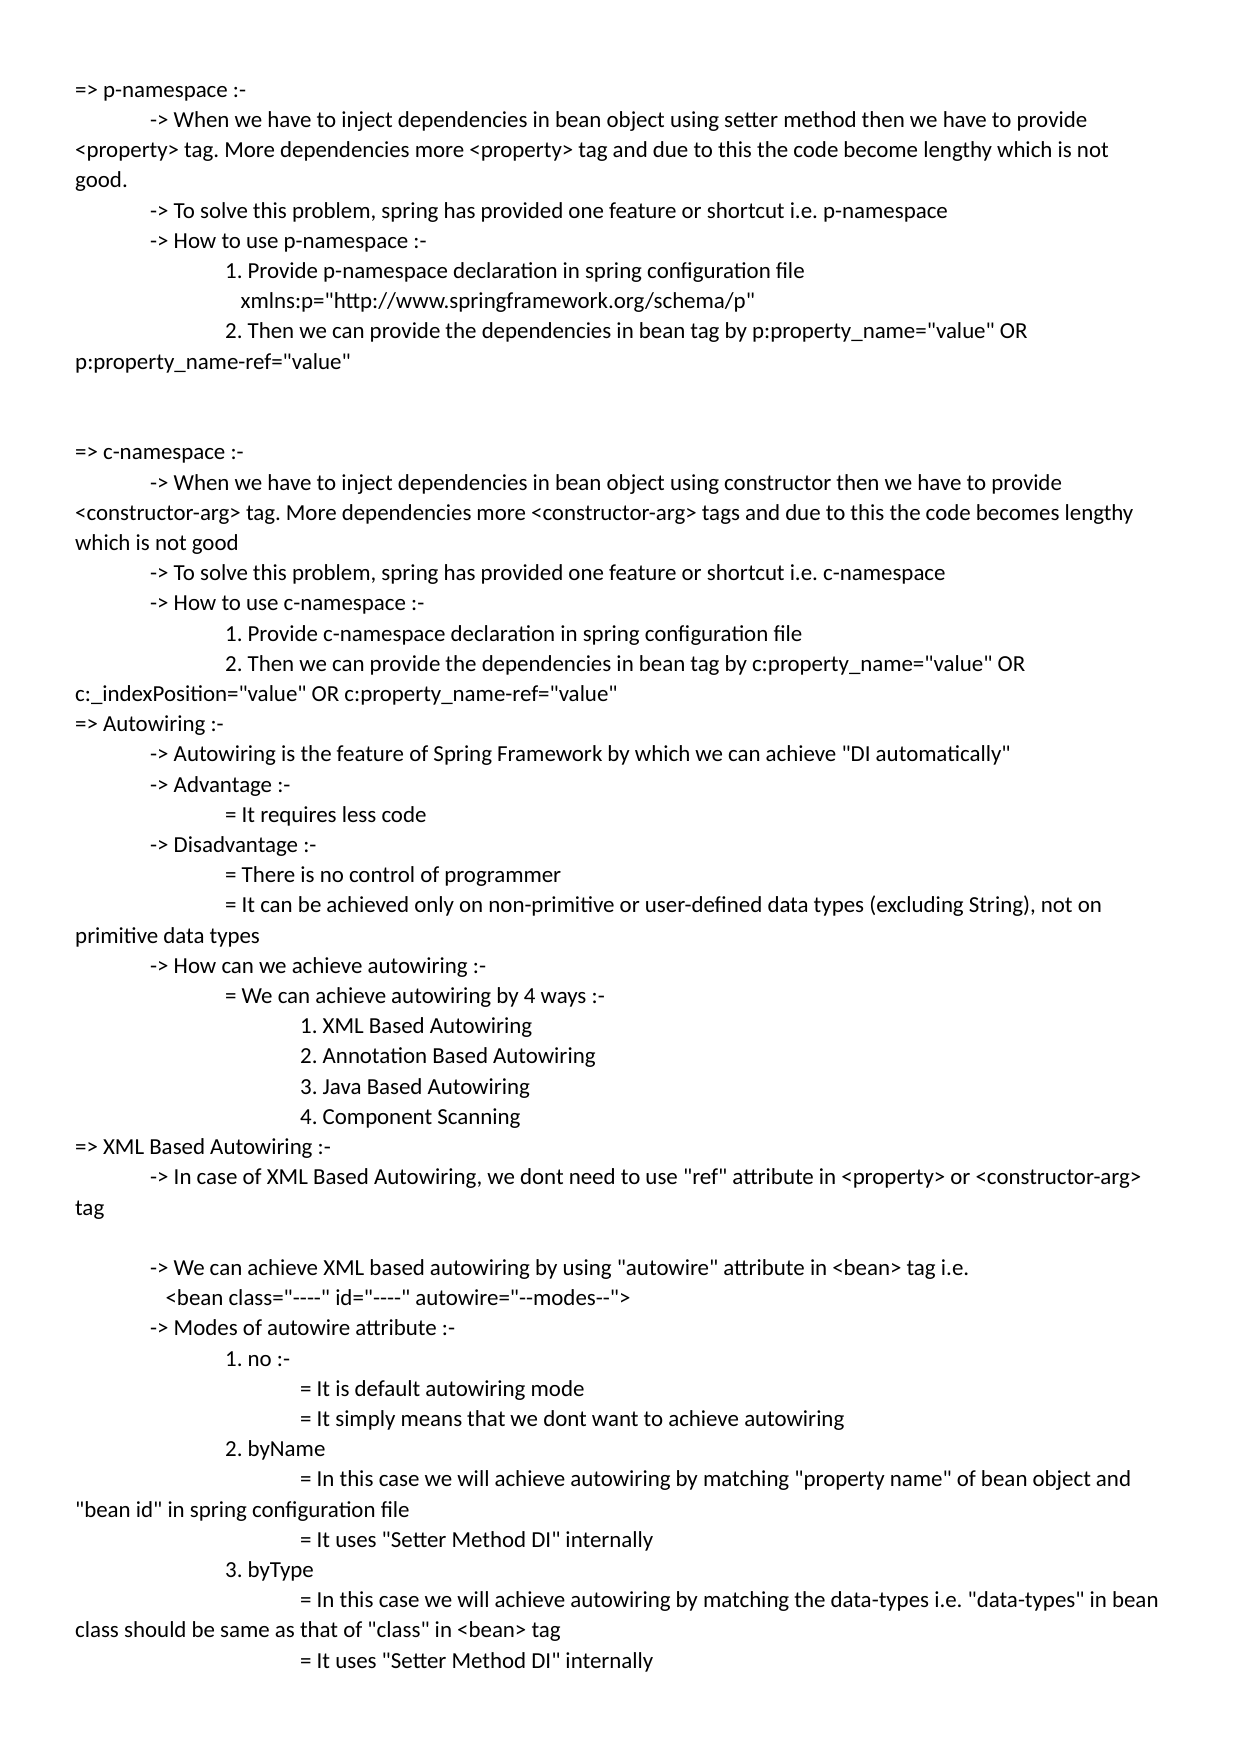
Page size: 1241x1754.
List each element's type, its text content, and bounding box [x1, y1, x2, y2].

text 1. Provide c-namespace declaration in spring configuration file [75, 619, 1165, 647]
text -> When we have to inject dependencies in bean object using setter method then we have to provide <property> tag. More dependencies more <property> tag and due to this the code become lengthy which is not good. [75, 105, 1165, 194]
text -> To solve this problem, spring has provided one feature or shortcut i.e. c-namespace [75, 558, 1165, 586]
text => XML Based Autowiring :- [75, 1132, 1165, 1160]
text 4. Component Scanning [75, 1102, 1165, 1130]
text = It can be achieved only on non-primitive or user-defined data types (excluding String), not on primitive data types [75, 891, 1165, 949]
text -> We can achieve XML based autowiring by using "autowire" attribute in <bean> tag i.e. [75, 1253, 1165, 1281]
text 1. Provide p-namespace declaration in spring configuration file [75, 256, 1165, 284]
text 1. no :- [75, 1344, 1165, 1372]
text => Autowiring :- [75, 709, 1165, 737]
text 2. Then we can provide the dependencies in bean tag by p:property_name="value" OR p:property_name-ref="value" [75, 317, 1165, 375]
text = It requires less code [75, 800, 1165, 828]
text 2. Annotation Based Autowiring [75, 1042, 1165, 1070]
text -> How to use p-namespace :- [75, 226, 1165, 254]
text -> How can we achieve autowiring :- [75, 951, 1165, 979]
text = It uses "Setter Method DI" internally [75, 1525, 1165, 1553]
text => c-namespace :- [75, 437, 1165, 466]
text = It uses "Setter Method DI" internally [75, 1646, 1165, 1674]
text -> Disadvantage :- [75, 830, 1165, 858]
text = In this case we will achieve autowiring by matching "property name" of bean object and "bean id" in spring configuration file [75, 1464, 1165, 1523]
text 2. byName [75, 1434, 1165, 1462]
text 1. XML Based Autowiring [75, 1011, 1165, 1039]
text = It simply means that we dont want to achieve autowiring [75, 1404, 1165, 1432]
text <bean class="----" id="----" autowire="--modes--"> [75, 1283, 1165, 1311]
text 2. Then we can provide the dependencies in bean tag by c:property_name="value" OR c:_indexPosition="value" OR c:property_name-ref="value" [75, 649, 1165, 707]
text -> How to use c-namespace :- [75, 588, 1165, 617]
text 3. Java Based Autowiring [75, 1072, 1165, 1100]
text = In this case we will achieve autowiring by matching the data-types i.e. "data-types" in bean class should be same as that of "class" in <bean> tag [75, 1585, 1165, 1644]
text -> Modes of autowire attribute :- [75, 1313, 1165, 1342]
text = We can achieve autowiring by 4 ways :- [75, 981, 1165, 1009]
text => p-namespace :- [75, 75, 1165, 103]
text xmlns:p="http://www.springframework.org/schema/p" [75, 286, 1165, 314]
text -> Autowiring is the feature of Spring Framework by which we can achieve "DI automatically" [75, 739, 1165, 768]
text -> Advantage :- [75, 770, 1165, 798]
text = It is default autowiring mode [75, 1374, 1165, 1402]
text -> To solve this problem, spring has provided one feature or shortcut i.e. p-namespace [75, 196, 1165, 224]
text = There is no control of programmer [75, 860, 1165, 888]
text -> When we have to inject dependencies in bean object using constructor then we have to provide <constructor-arg> tag. More dependencies more <constructor-arg> tags and due to this the code becomes lengthy which is not good [75, 468, 1165, 556]
text 3. byType [75, 1555, 1165, 1583]
text -> In case of XML Based Autowiring, we dont need to use "ref" attribute in <property> or <constructor-arg> tag [75, 1162, 1165, 1221]
